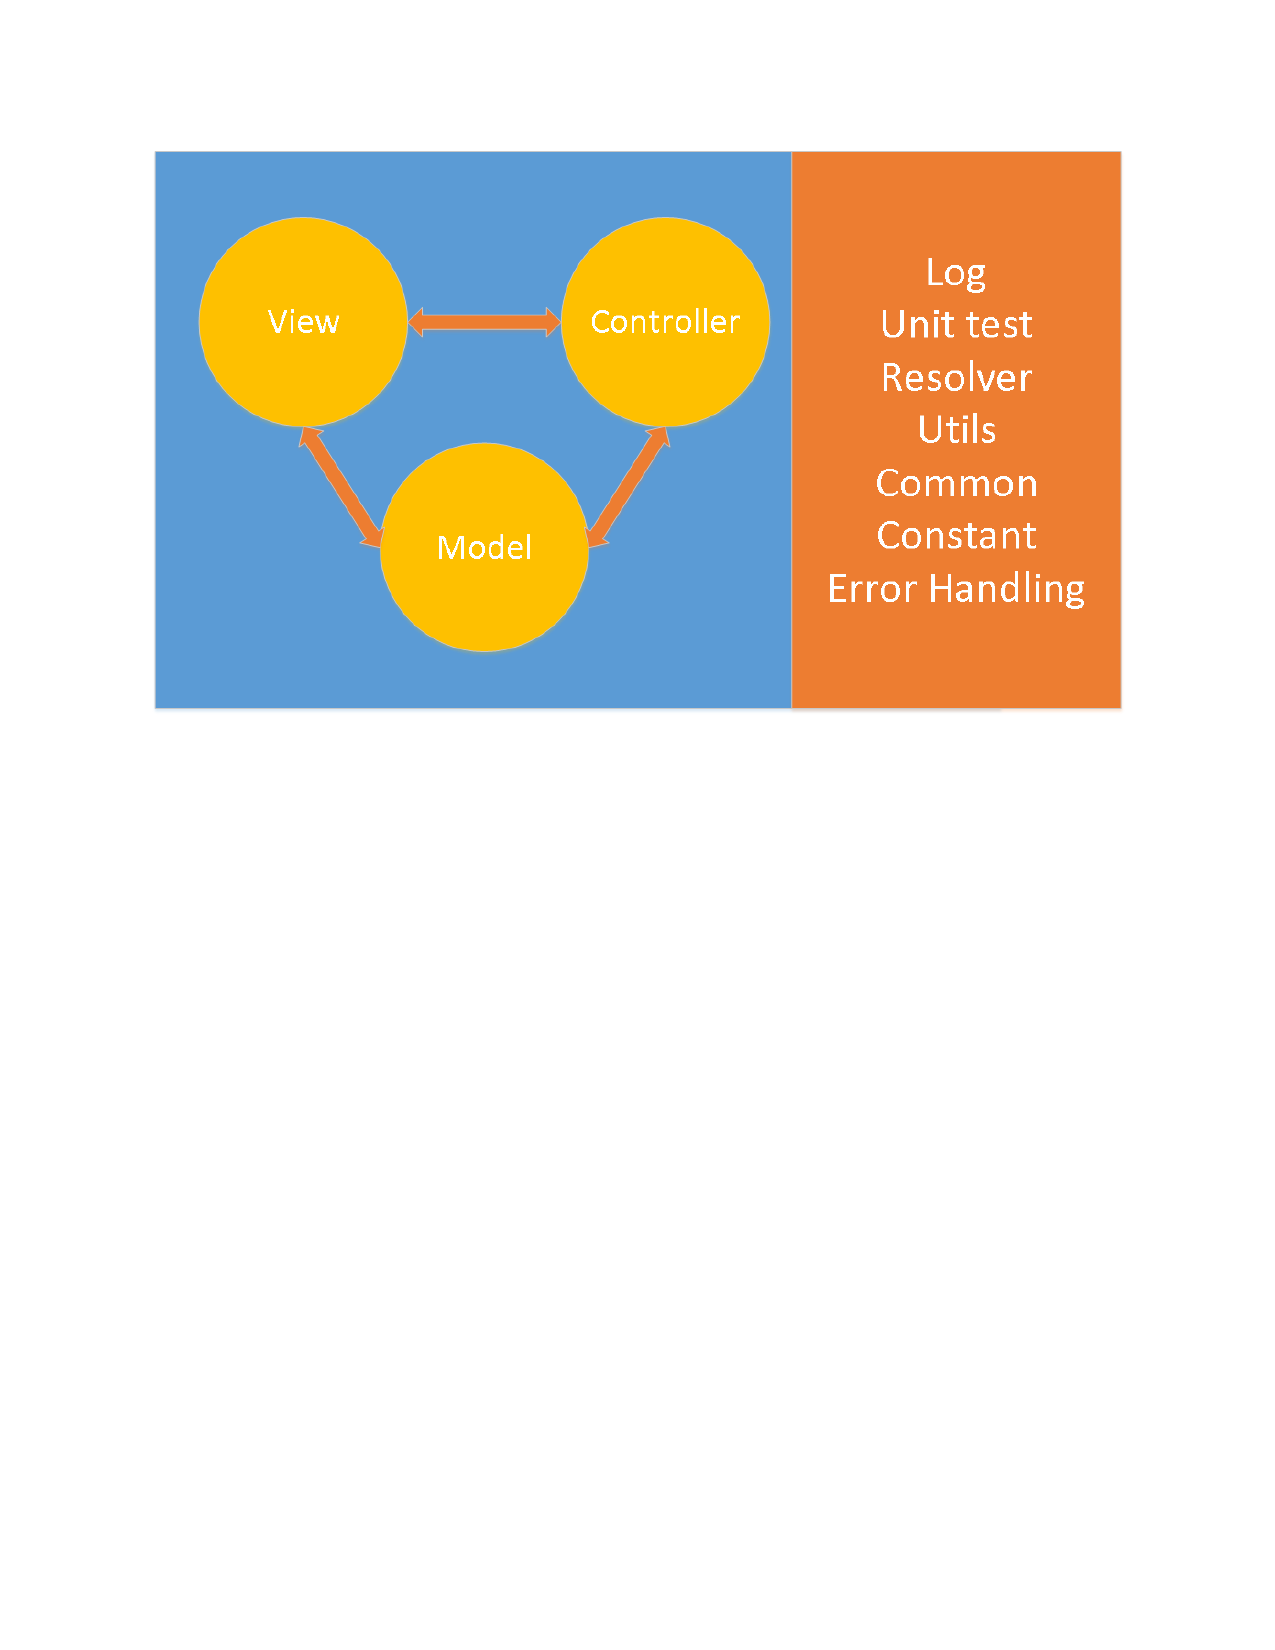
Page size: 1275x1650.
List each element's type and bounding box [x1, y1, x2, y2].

picture [150, 150, 1125, 715]
